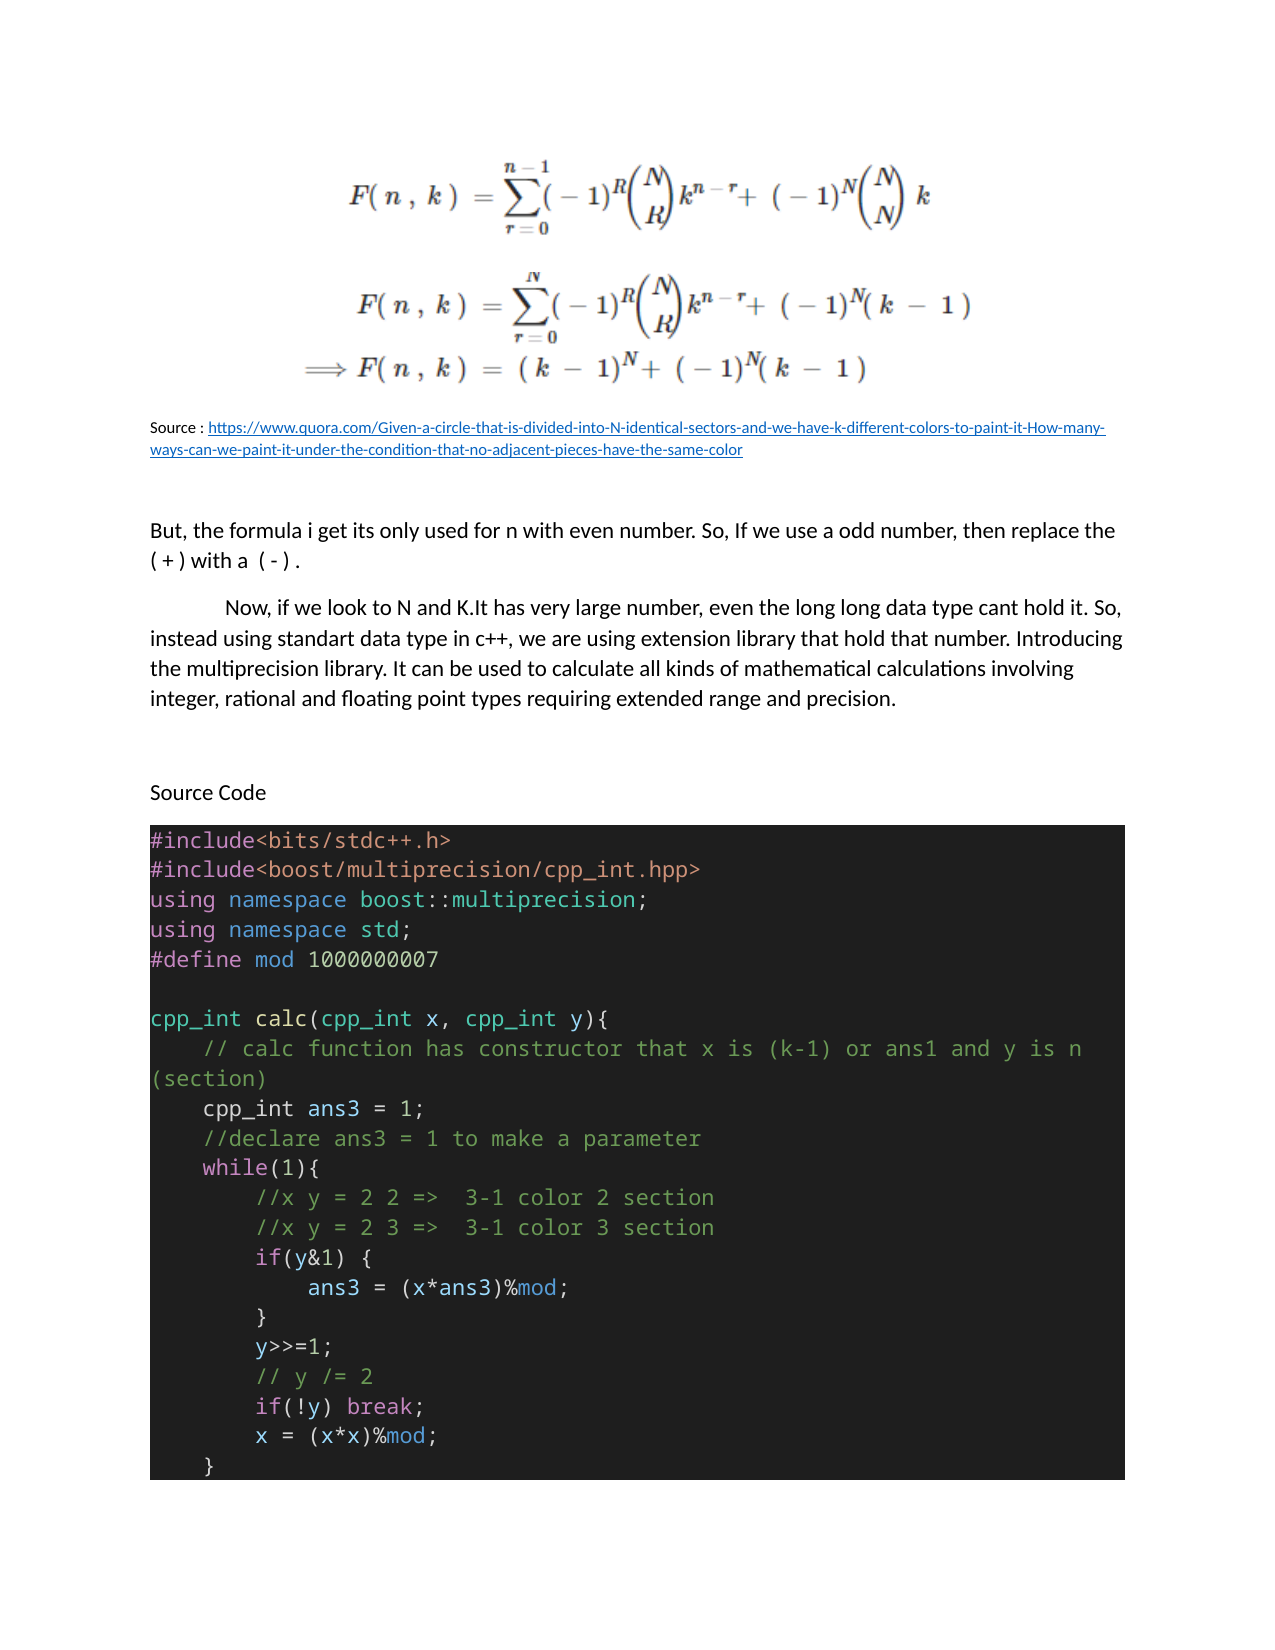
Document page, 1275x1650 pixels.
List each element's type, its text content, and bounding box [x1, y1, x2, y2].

text //x y = 2 3 => 3-1 color 3 section [150, 1212, 1125, 1242]
text // calc function has constructor that x is (k-1) or ans1 and y is n (section) [150, 1033, 1125, 1093]
text if(y&1) { [150, 1242, 1125, 1272]
picture [320, 150, 955, 254]
text ans3 = (x*ans3)%mod; [150, 1272, 1125, 1301]
text using namespace std; [150, 914, 1125, 944]
text //declare ans3 = 1 to make a parameter [150, 1123, 1125, 1152]
text y>>=1; [150, 1331, 1125, 1361]
text #include<boost/multiprecision/cpp_int.hpp> [150, 854, 1125, 884]
text //x y = 2 2 => 3-1 color 2 section [150, 1182, 1125, 1212]
text x = (x*x)%mod; [150, 1421, 1125, 1450]
text Source : https://www.quora.com/Given-a-circle-that-is-divided-into-N-identical-sectors-and-we-have-k-different-colors-to-paint-it-How-many-ways-can-we-paint-it-under-the-condition-that-no-adjacent-pieces-have-the-same-color [150, 417, 1125, 459]
text using namespace boost::multiprecision; [150, 884, 1125, 914]
text // y /= 2 [150, 1361, 1125, 1391]
text } [150, 1301, 1125, 1331]
picture [277, 272, 998, 399]
text Source Code [150, 778, 1125, 806]
text if(!y) break; [150, 1391, 1125, 1421]
text cpp_int ans3 = 1; [150, 1093, 1125, 1123]
text #include<bits/stdc++.h> [150, 825, 1125, 854]
text Now, if we look to N and K.It has very large number, even the long long data type cant hold it. So, instead using standart data type in c++, we are using extension library that hold that number. Introducing the multiprecision library. It can be used to calculate all kinds of mathematical calculations involving integer, rational and floating point types requiring extended range and precision. [150, 593, 1125, 712]
text while(1){ [150, 1152, 1125, 1182]
text cpp_int calc(cpp_int x, cpp_int y){ [150, 1003, 1125, 1033]
text #define mod 1000000007 [150, 944, 1125, 974]
text } [150, 1450, 1125, 1480]
text But, the formula i get its only used for n with even number. So, If we use a odd number, then replace the ( + ) with a ( - ) . [150, 516, 1125, 574]
